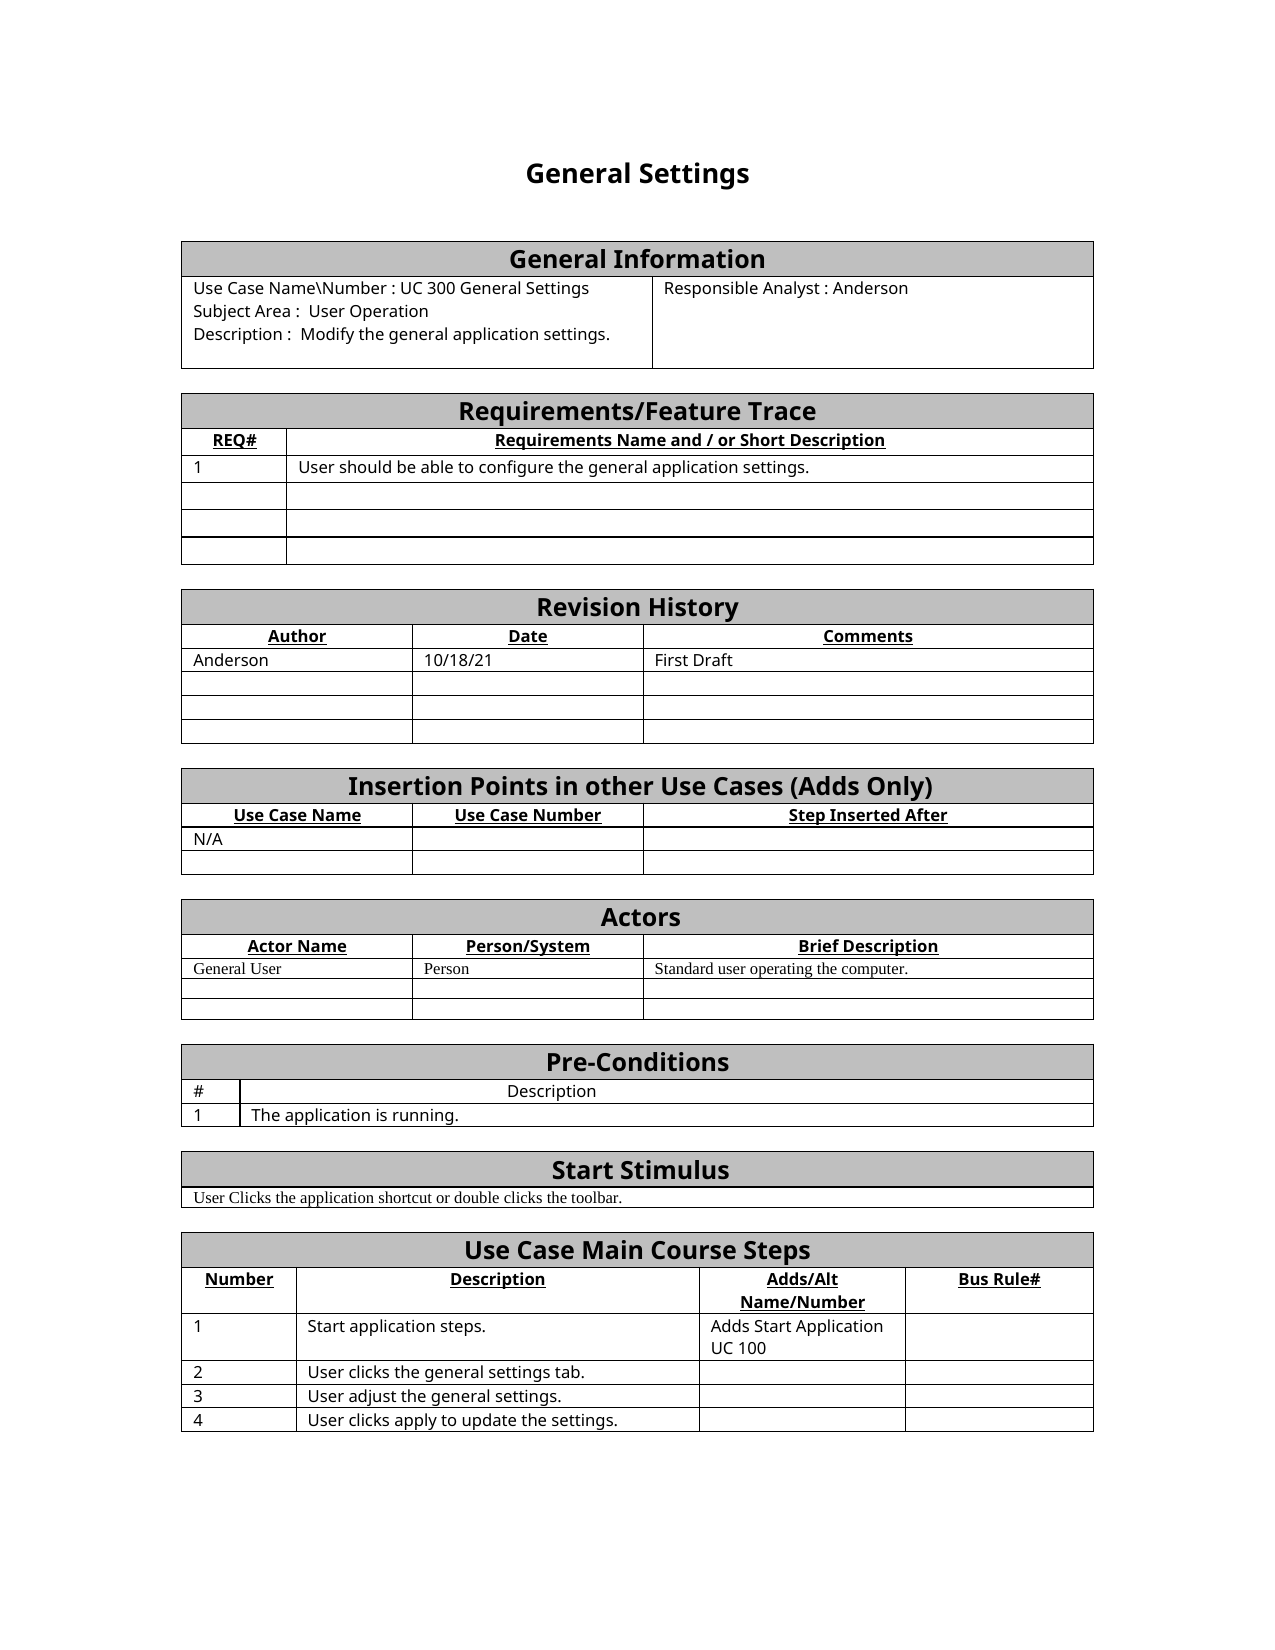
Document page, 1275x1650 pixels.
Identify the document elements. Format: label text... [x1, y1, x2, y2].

table_cell [182, 483, 286, 509]
table_cell Use Case Name\Number : UC 300 General Settings Subject Area : User Operation Description : Modify the general application settings. [182, 277, 652, 368]
table_cell [906, 1385, 1093, 1407]
table_cell User should be able to configure the general application settings. [287, 456, 1093, 482]
table_cell The application is running. [241, 1104, 1093, 1126]
table_cell [413, 672, 643, 695]
table_header Actors [182, 900, 1093, 934]
subtitle General Settings [150, 154, 1125, 191]
table_cell [287, 483, 1093, 509]
table_cell User clicks the general settings tab. [297, 1361, 699, 1383]
table_cell Author [182, 625, 412, 647]
table_cell [644, 720, 1093, 742]
table_cell Use Case Number [413, 804, 643, 826]
table_cell N/A [182, 828, 412, 850]
table_cell 4 [182, 1408, 296, 1431]
table_cell [413, 828, 643, 850]
table_cell Requirements Name and / or Short Description [287, 429, 1093, 455]
table_cell User Clicks the application shortcut or double clicks the toolbar. [182, 1188, 1093, 1207]
table_cell Adds Start Application UC 100 [700, 1314, 905, 1360]
table_header Use Case Main Course Steps [182, 1233, 1093, 1267]
table_cell Adds/Alt Name/Number [700, 1268, 905, 1313]
table_cell Description [241, 1080, 1093, 1102]
table_header Pre-Conditions [182, 1045, 1093, 1079]
table_cell [413, 979, 643, 998]
table_cell General User [182, 959, 412, 978]
table_cell Number [182, 1268, 296, 1313]
table_cell Standard user operating the computer. [644, 959, 1093, 978]
table_cell Description [297, 1268, 699, 1313]
table_cell [182, 979, 412, 998]
table_cell [413, 999, 643, 1018]
table_cell [182, 696, 412, 719]
table_cell [182, 672, 412, 695]
table_cell [413, 720, 643, 742]
table_cell 1 [182, 1104, 239, 1126]
table_cell Responsible Analyst : Anderson [653, 277, 1093, 368]
table_header Insertion Points in other Use Cases (Adds Only) [182, 769, 1093, 803]
table_cell Comments [644, 625, 1093, 647]
table_cell [644, 672, 1093, 695]
table_cell 10/18/21 [413, 649, 643, 671]
table_cell Person/System [413, 935, 643, 958]
table_cell [287, 538, 1093, 563]
table_cell 1 [182, 456, 286, 482]
table_cell 1 [182, 1314, 296, 1360]
table_cell 3 [182, 1385, 296, 1407]
table_cell [700, 1361, 905, 1383]
table_cell Date [413, 625, 643, 647]
table_cell User clicks apply to update the settings. [297, 1408, 699, 1431]
table_cell 2 [182, 1361, 296, 1383]
table_cell Actor Name [182, 935, 412, 958]
table_cell Brief Description [644, 935, 1093, 958]
table_cell [182, 510, 286, 536]
table_cell [644, 696, 1093, 719]
table_cell [287, 510, 1093, 536]
table_cell Person [413, 959, 643, 978]
table_cell [906, 1361, 1093, 1383]
table_cell [182, 999, 412, 1018]
table_header General Information [182, 242, 1093, 276]
table_cell [906, 1314, 1093, 1360]
table_cell [413, 696, 643, 719]
table_cell [182, 720, 412, 742]
table_cell [644, 979, 1093, 998]
table_cell [644, 999, 1093, 1018]
table_cell [182, 851, 412, 874]
table_cell Step Inserted After [644, 804, 1093, 826]
table_cell Bus Rule# [906, 1268, 1093, 1313]
table_cell [700, 1408, 905, 1431]
table_cell Anderson [182, 649, 412, 671]
table_cell First Draft [644, 649, 1093, 671]
table_header Start Stimulus [182, 1152, 1093, 1186]
table_cell [182, 538, 286, 563]
table_cell [700, 1385, 905, 1407]
table_cell REQ# [182, 429, 286, 455]
table_cell Start application steps. [297, 1314, 699, 1360]
table_cell [906, 1408, 1093, 1431]
table_cell [644, 828, 1093, 850]
table_cell # [182, 1080, 239, 1102]
table_cell User adjust the general settings. [297, 1385, 699, 1407]
table_cell [413, 851, 643, 874]
table_cell Use Case Name [182, 804, 412, 826]
table_cell [644, 851, 1093, 874]
table_header Revision History [182, 590, 1093, 624]
table_header Requirements/Feature Trace [182, 394, 1093, 428]
